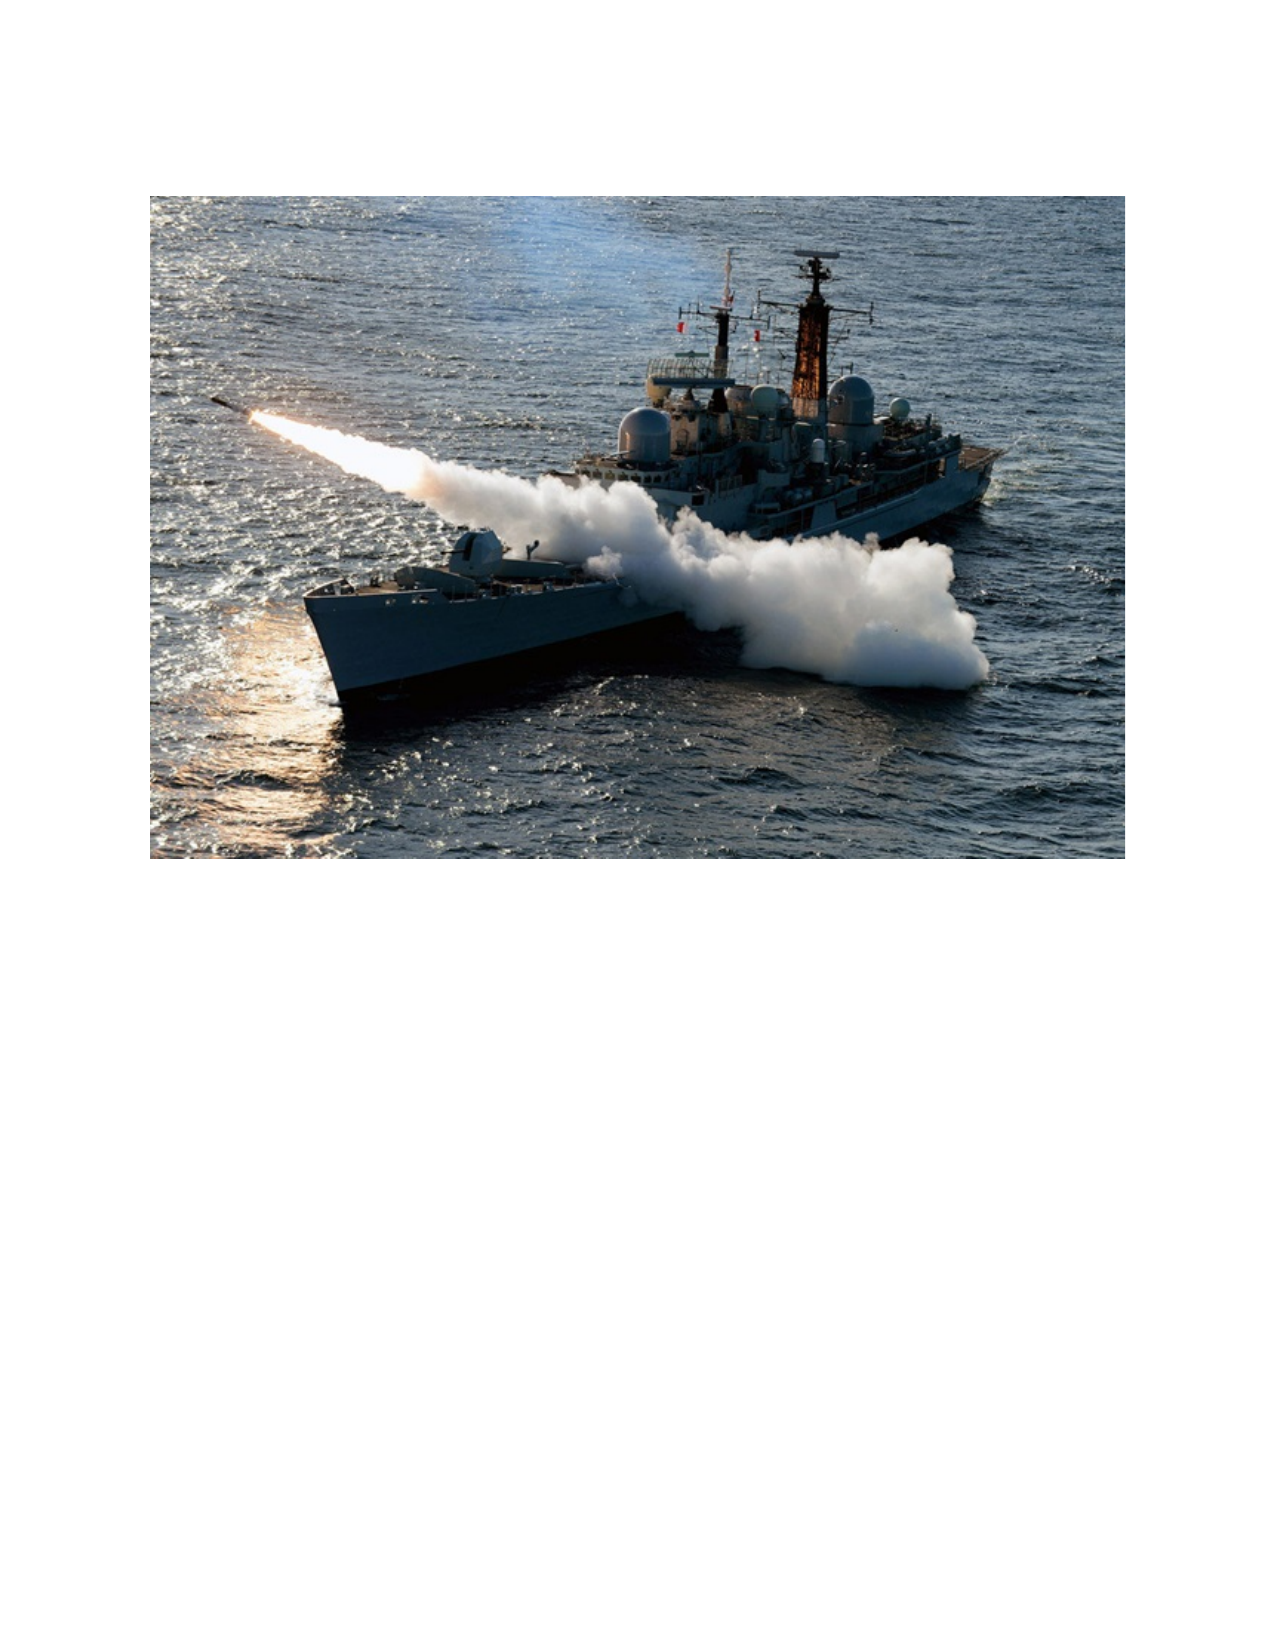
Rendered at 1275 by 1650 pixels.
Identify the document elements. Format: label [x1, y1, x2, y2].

picture [150, 196, 1125, 859]
